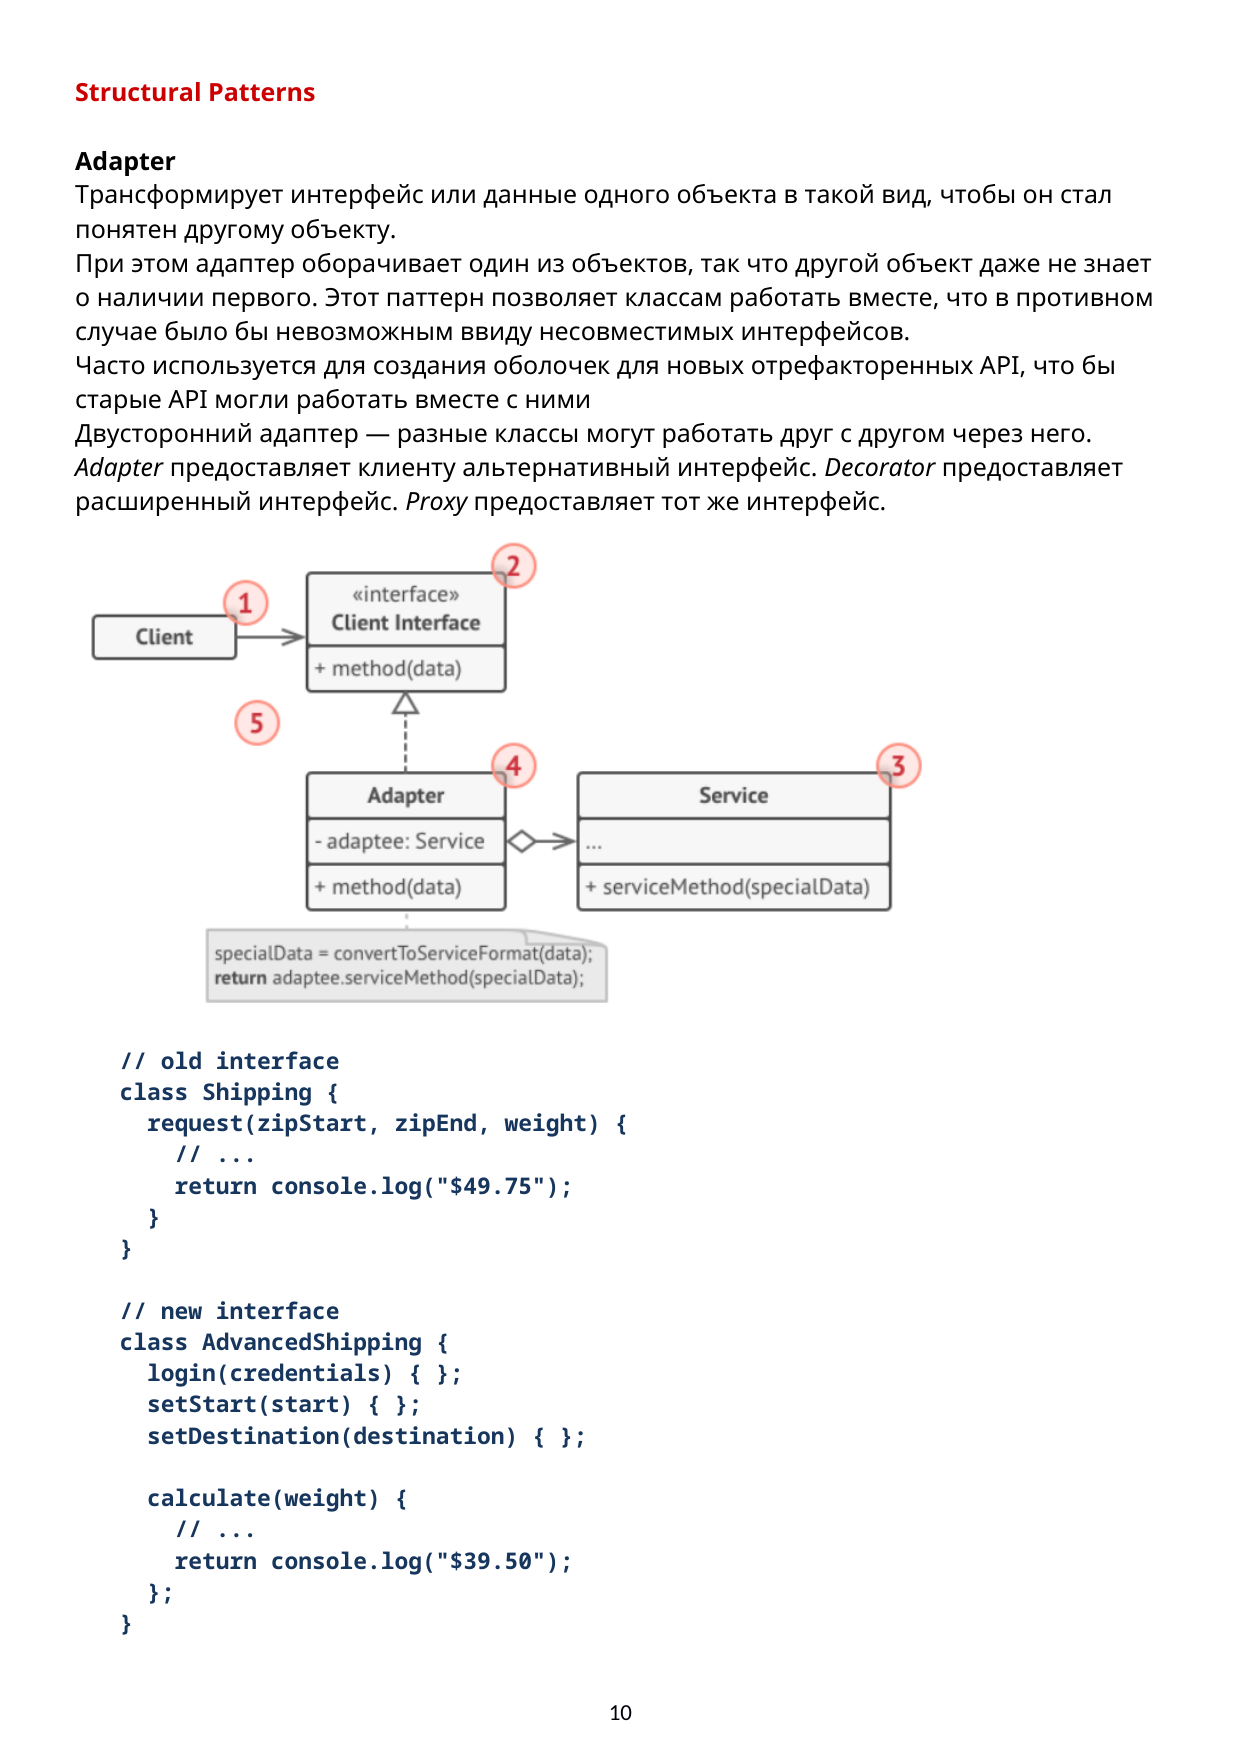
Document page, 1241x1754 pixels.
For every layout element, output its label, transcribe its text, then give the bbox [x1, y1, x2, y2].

text При этом адаптер оборачивает один из объектов, так что другой объект даже не знает о наличии первого. Этот паттерн позволяет классам работать вместе, что в противном случае было бы невозможным ввиду несовместимых интерфейсов. [75, 245, 1165, 347]
picture [79, 537, 930, 1011]
text class Shipping { [119, 1076, 1165, 1107]
text login(credentials) { }; [119, 1357, 1165, 1388]
text request(zipStart, zipEnd, weight) { [119, 1107, 1165, 1138]
text return console.log("$49.75"); [119, 1170, 1165, 1201]
text Часто используется для создания оболочек для новых отрефакторенных API, что бы старые API могли работать вместе с ними [75, 347, 1165, 416]
text Structural Patterns [75, 75, 1165, 109]
text Трансформирует интерфейс или данные одного объекта в такой вид, чтобы он стал понятен другому объекту. [75, 177, 1165, 245]
text setStart(start) { }; [119, 1388, 1165, 1420]
text } [119, 1232, 1165, 1263]
text Adapter предоставляет клиенту альтернативный интерфейс. Decorator предоставляет расширенный интерфейс. Proxy предоставляет тот же интерфейс. [75, 450, 1165, 518]
text }; [119, 1576, 1165, 1607]
text Adapter [75, 143, 1165, 177]
text // ... [119, 1513, 1165, 1545]
text } [119, 1201, 1165, 1232]
text // ... [119, 1138, 1165, 1170]
text return console.log("$39.50"); [119, 1545, 1165, 1576]
text } [119, 1607, 1165, 1638]
text // old interface [119, 1045, 1165, 1076]
text Двусторонний адаптер — разные классы могут работать друг с другом через него. [75, 416, 1165, 450]
text // new interface [119, 1295, 1165, 1326]
text setDestination(destination) { }; [119, 1420, 1165, 1451]
text calculate(weight) { [119, 1482, 1165, 1513]
text class AdvancedShipping { [119, 1326, 1165, 1357]
